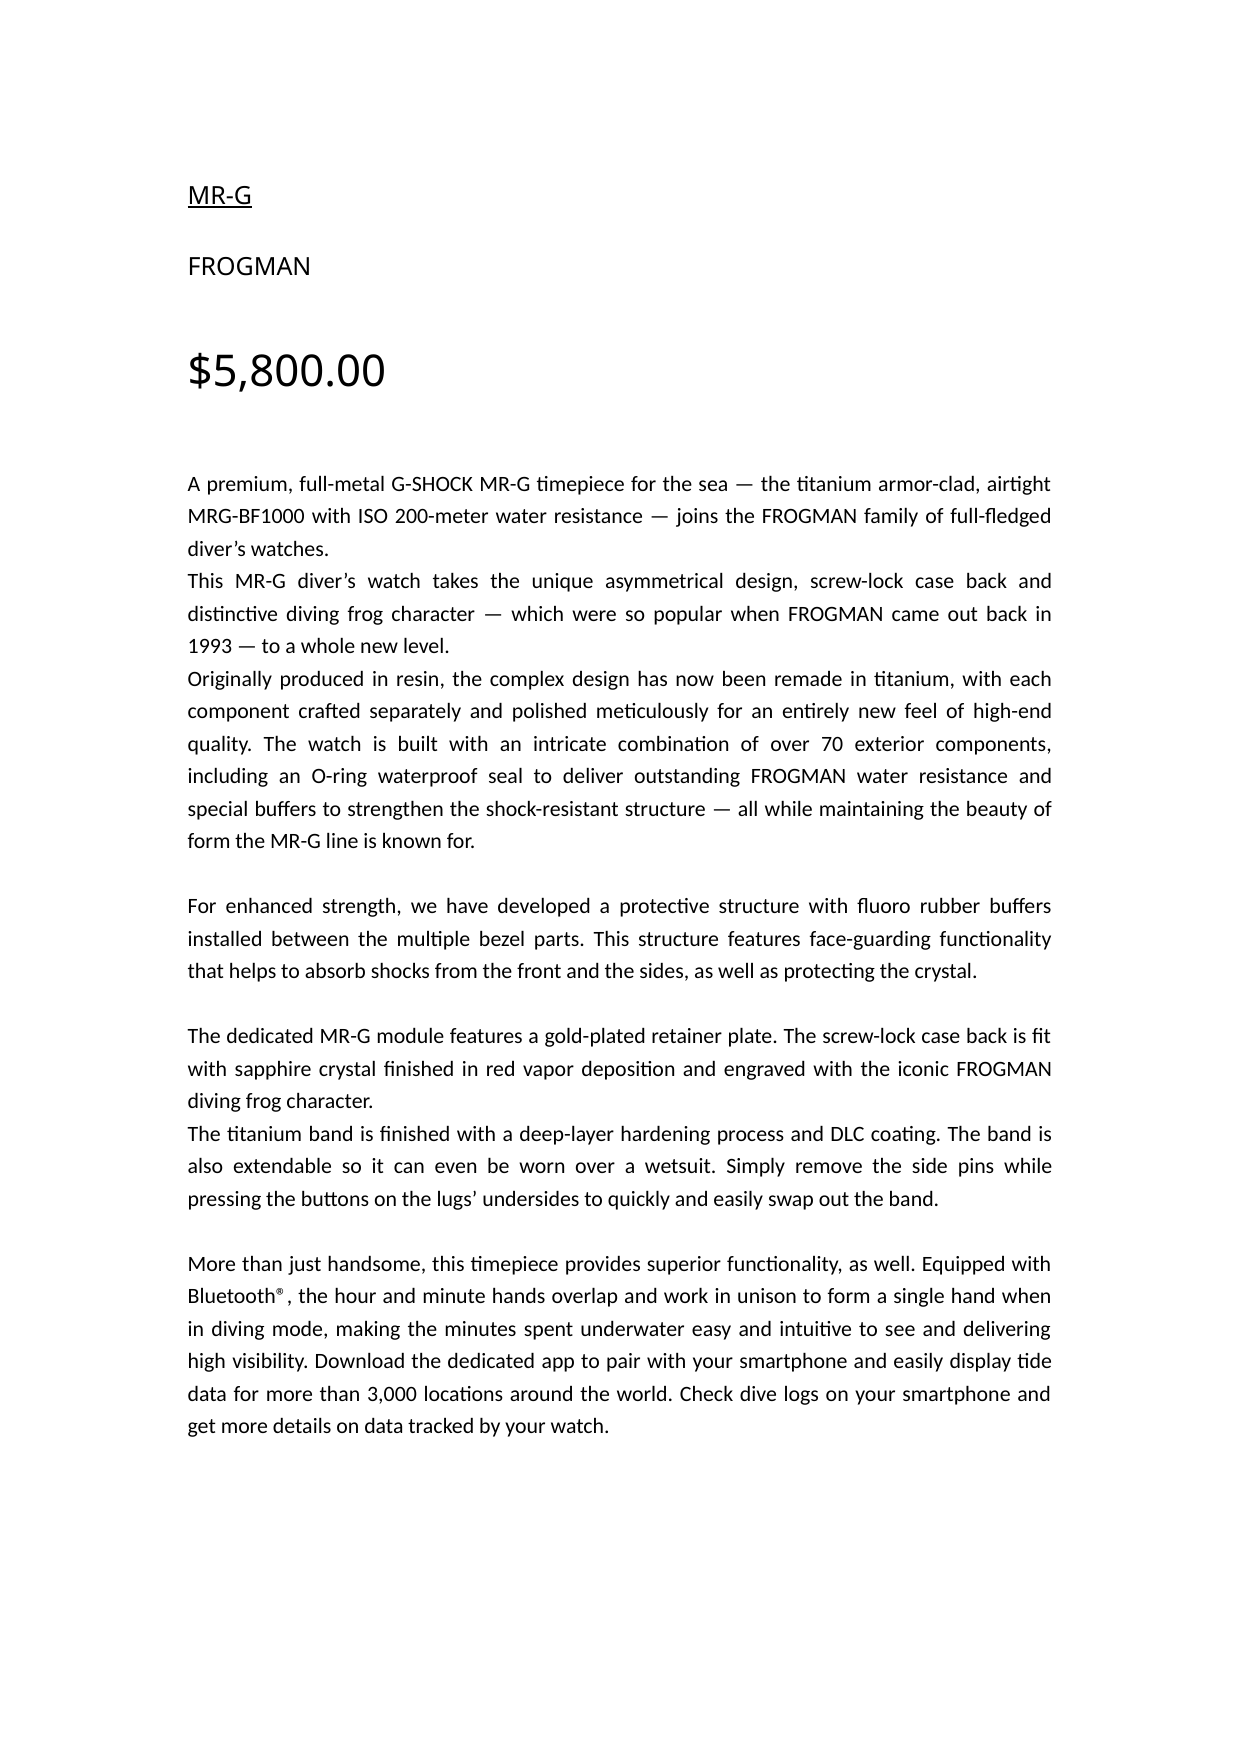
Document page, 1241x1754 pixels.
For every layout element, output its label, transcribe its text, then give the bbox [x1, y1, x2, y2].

text $5,800.00 [187, 337, 1053, 402]
text A premium, full-metal G-SHOCK MR-G timepiece for the sea — the titanium armor-clad, airtight MRG-BF1000 with ISO 200-meter water resistance — joins the FROGMAN family of full-fledged diver’s watches. [187, 467, 1053, 564]
text The titanium band is finished with a deep-layer hardening process and DLC coating. The band is also extendable so it can even be worn over a wetsuit. Simply remove the side pins while pressing the buttons on the lugs’ undersides to quickly and easily swap out the band. [187, 1117, 1053, 1214]
text More than just handsome, this timepiece provides superior functionality, as well. Equipped with Bluetooth®, the hour and minute hands overlap and work in unison to form a single hand when in diving mode, making the minutes spent underwater easy and intuitive to see and delivering high visibility. Download the dedicated app to pair with your smartphone and easily display tide data for more than 3,000 locations around the world. Check dive logs on your smartphone and get more details on data tracked by your watch. [187, 1247, 1053, 1442]
text MR-G [187, 162, 1053, 227]
text This MR-G diver’s watch takes the unique asymmetrical design, screw-lock case back and distinctive diving frog character — which were so popular when FROGMAN came out back in 1993 — to a whole new level. [187, 564, 1053, 662]
text For enhanced strength, we have developed a protective structure with fluoro rubber buffers installed between the multiple bezel parts. This structure features face-guarding functionality that helps to absorb shocks from the front and the sides, as well as protecting the crystal. [187, 889, 1053, 987]
text FROGMAN [187, 233, 1053, 298]
text Originally produced in resin, the complex design has now been remade in titanium, with each component crafted separately and polished meticulously for an entirely new feel of high-end quality. The watch is built with an intricate combination of over 70 exterior components, including an O-ring waterproof seal to deliver outstanding FROGMAN water resistance and special buffers to strengthen the shock-resistant structure — all while maintaining the beauty of form the MR-G line is known for. [187, 662, 1053, 857]
text The dedicated MR-G module features a gold-plated retainer plate. The screw-lock case back is fit with sapphire crystal finished in red vapor deposition and engraved with the iconic FROGMAN diving frog character. [187, 1019, 1053, 1117]
